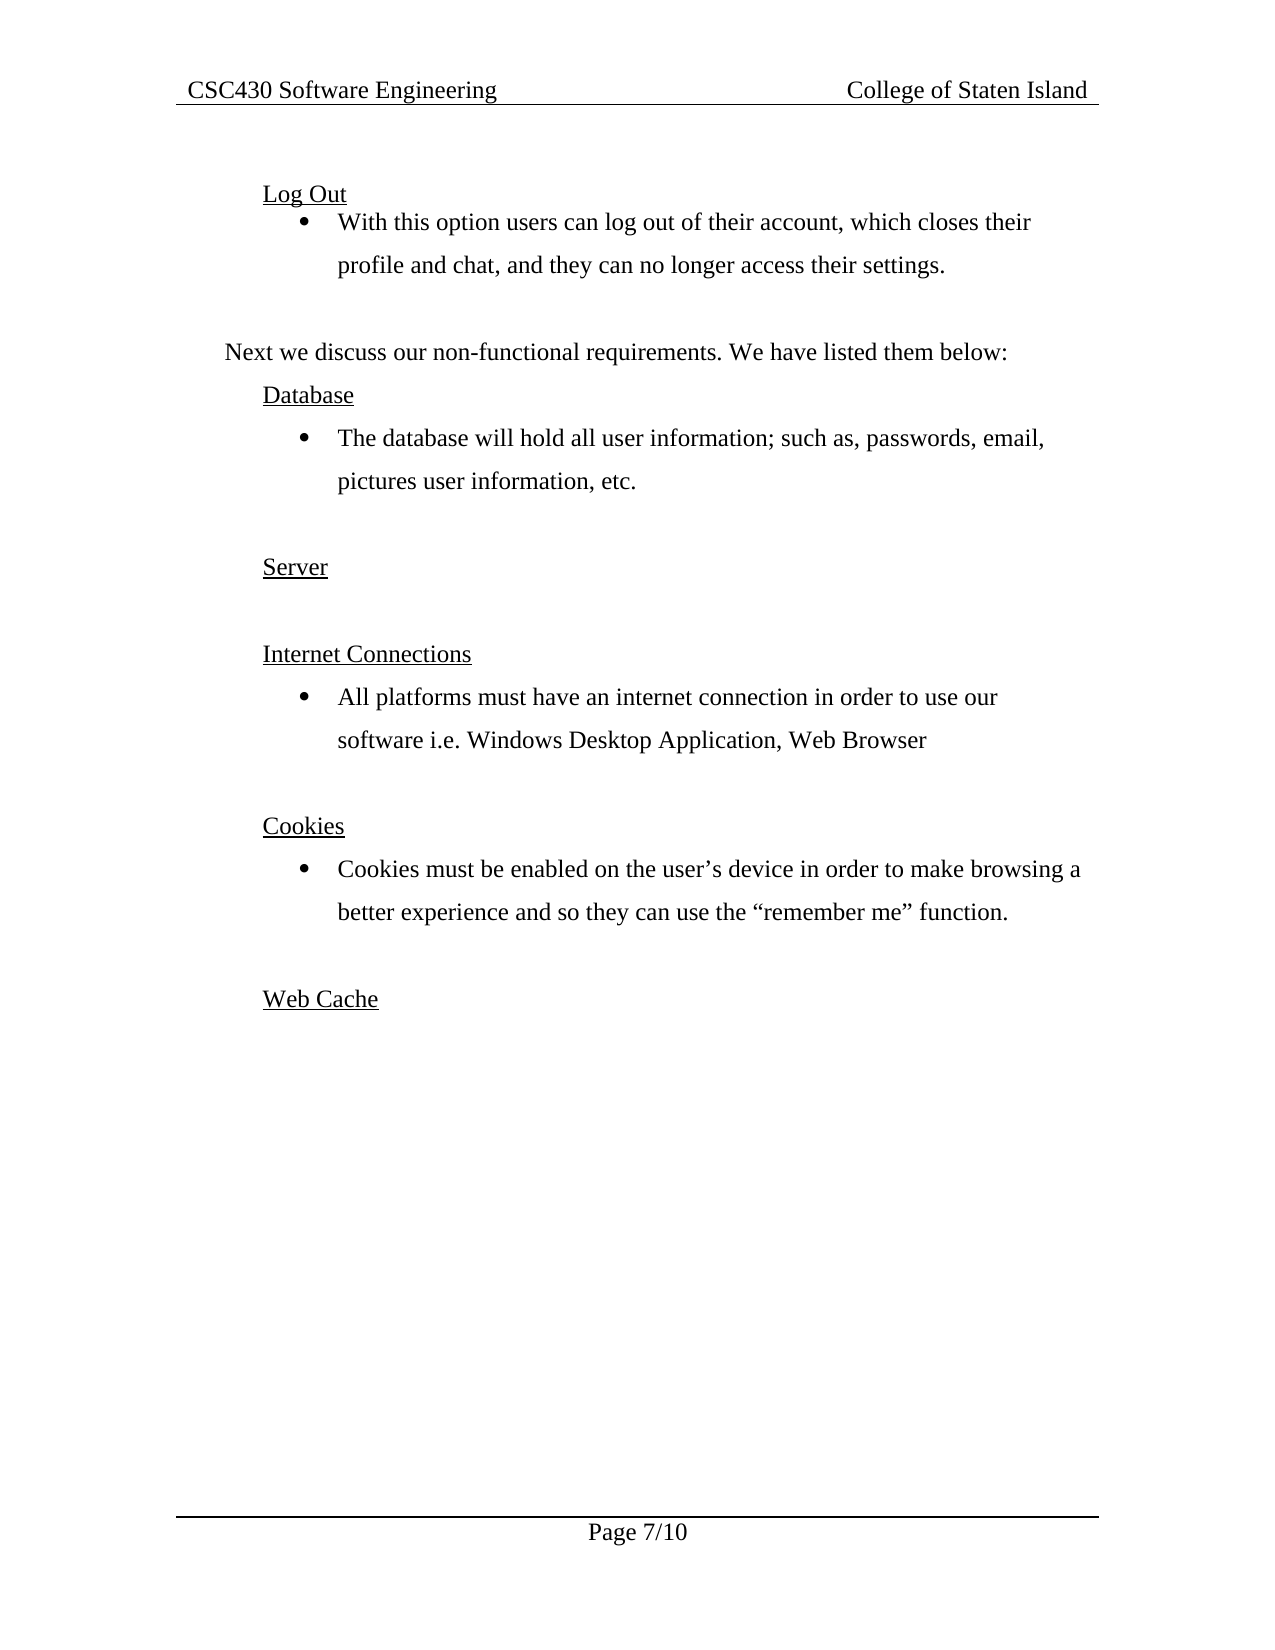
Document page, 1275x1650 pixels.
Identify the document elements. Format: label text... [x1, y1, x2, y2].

text Database [224, 380, 1087, 409]
text Cookies [262, 811, 1087, 840]
text Next we discuss our non-functional requirements. We have listed them below: [224, 337, 1087, 366]
list The database will hold all user information; such as, passwords, email, pictures user information, etc. [300, 423, 1087, 495]
list Cookies must be enabled on the user’s device in order to make browsing a better experience and so they can use the “remember me” function. [300, 854, 1087, 926]
text Log Out [187, 179, 1087, 207]
list With this option users can log out of their account, which closes their profile and chat, and they can no longer access their settings. [300, 207, 1087, 279]
text Internet Connections [262, 639, 1087, 667]
text Web Cache [262, 984, 1087, 1012]
list All platforms must have an internet connection in order to use our software i.e. Windows Desktop Application, Web Browser [300, 682, 1087, 754]
text Server [262, 552, 1087, 581]
